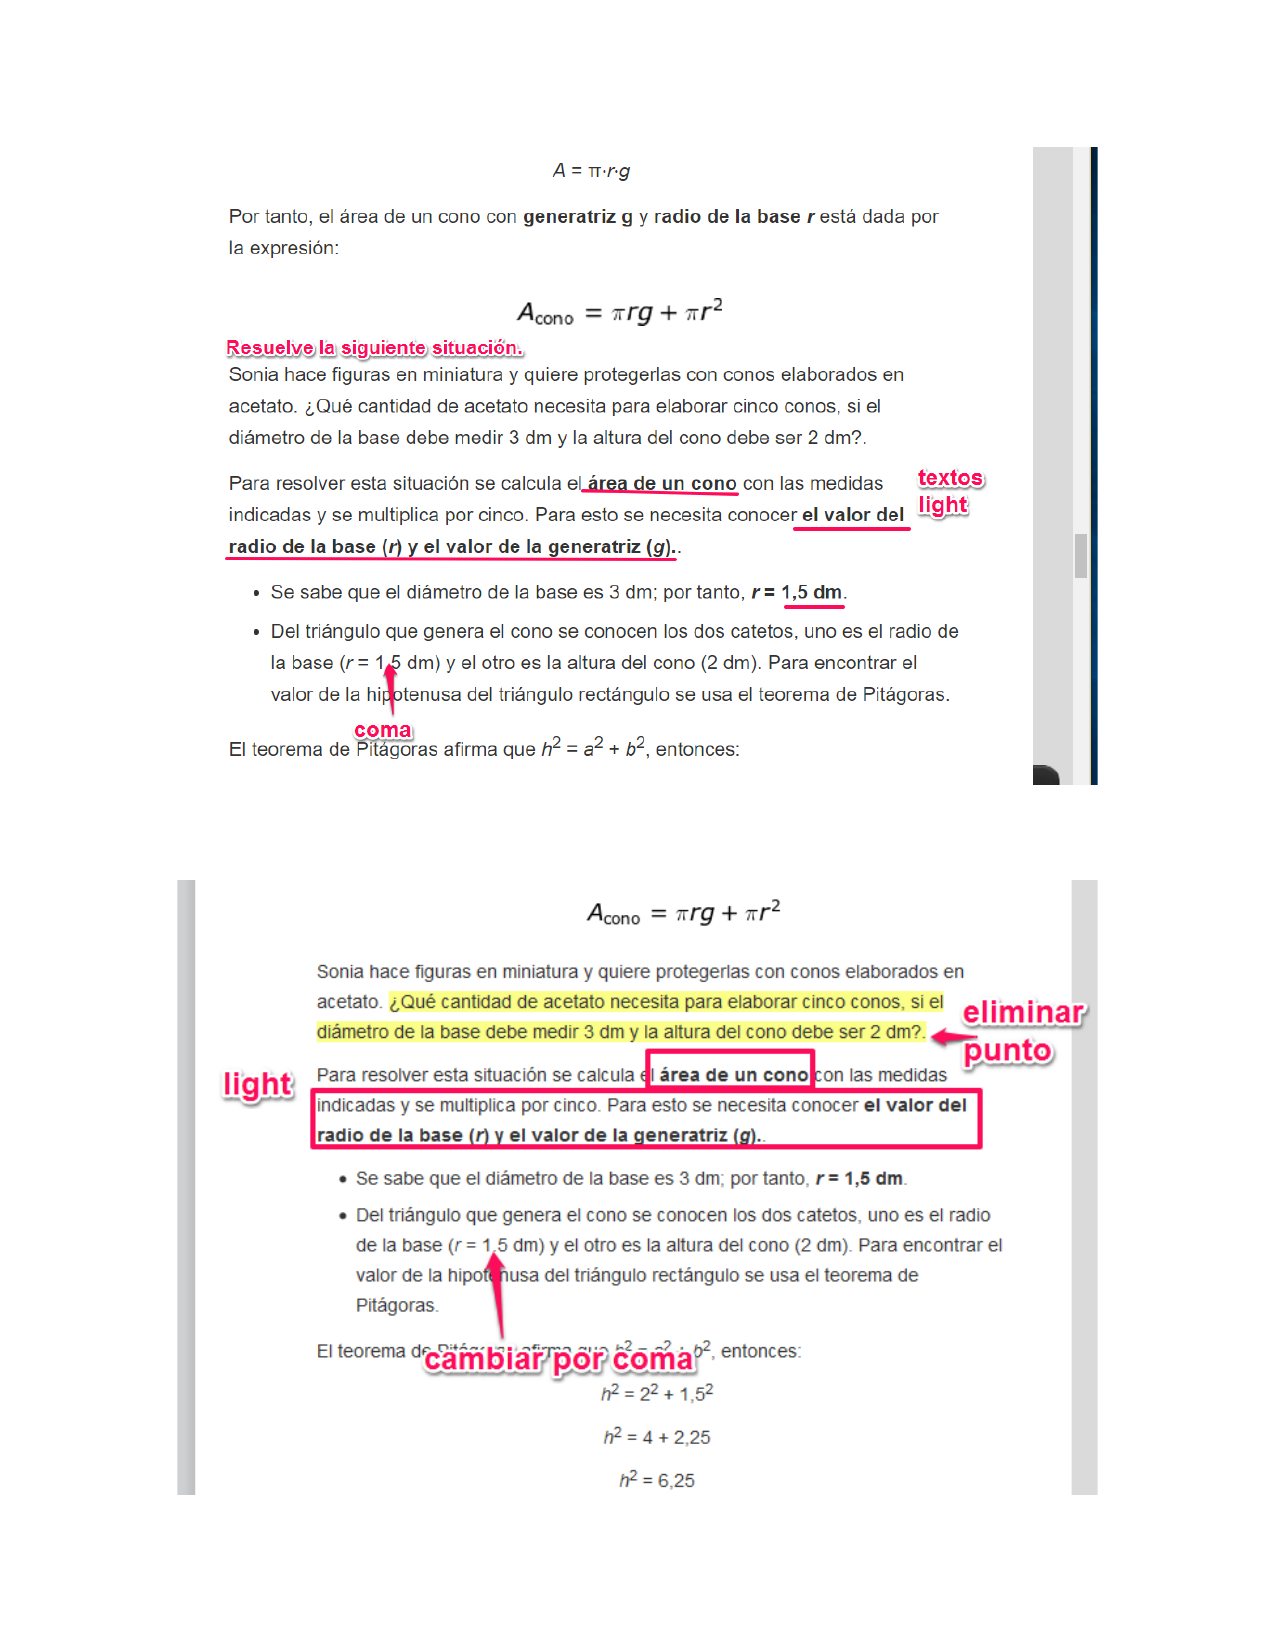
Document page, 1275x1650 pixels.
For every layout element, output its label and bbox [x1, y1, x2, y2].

picture [177, 880, 1098, 1495]
picture [177, 147, 1098, 785]
